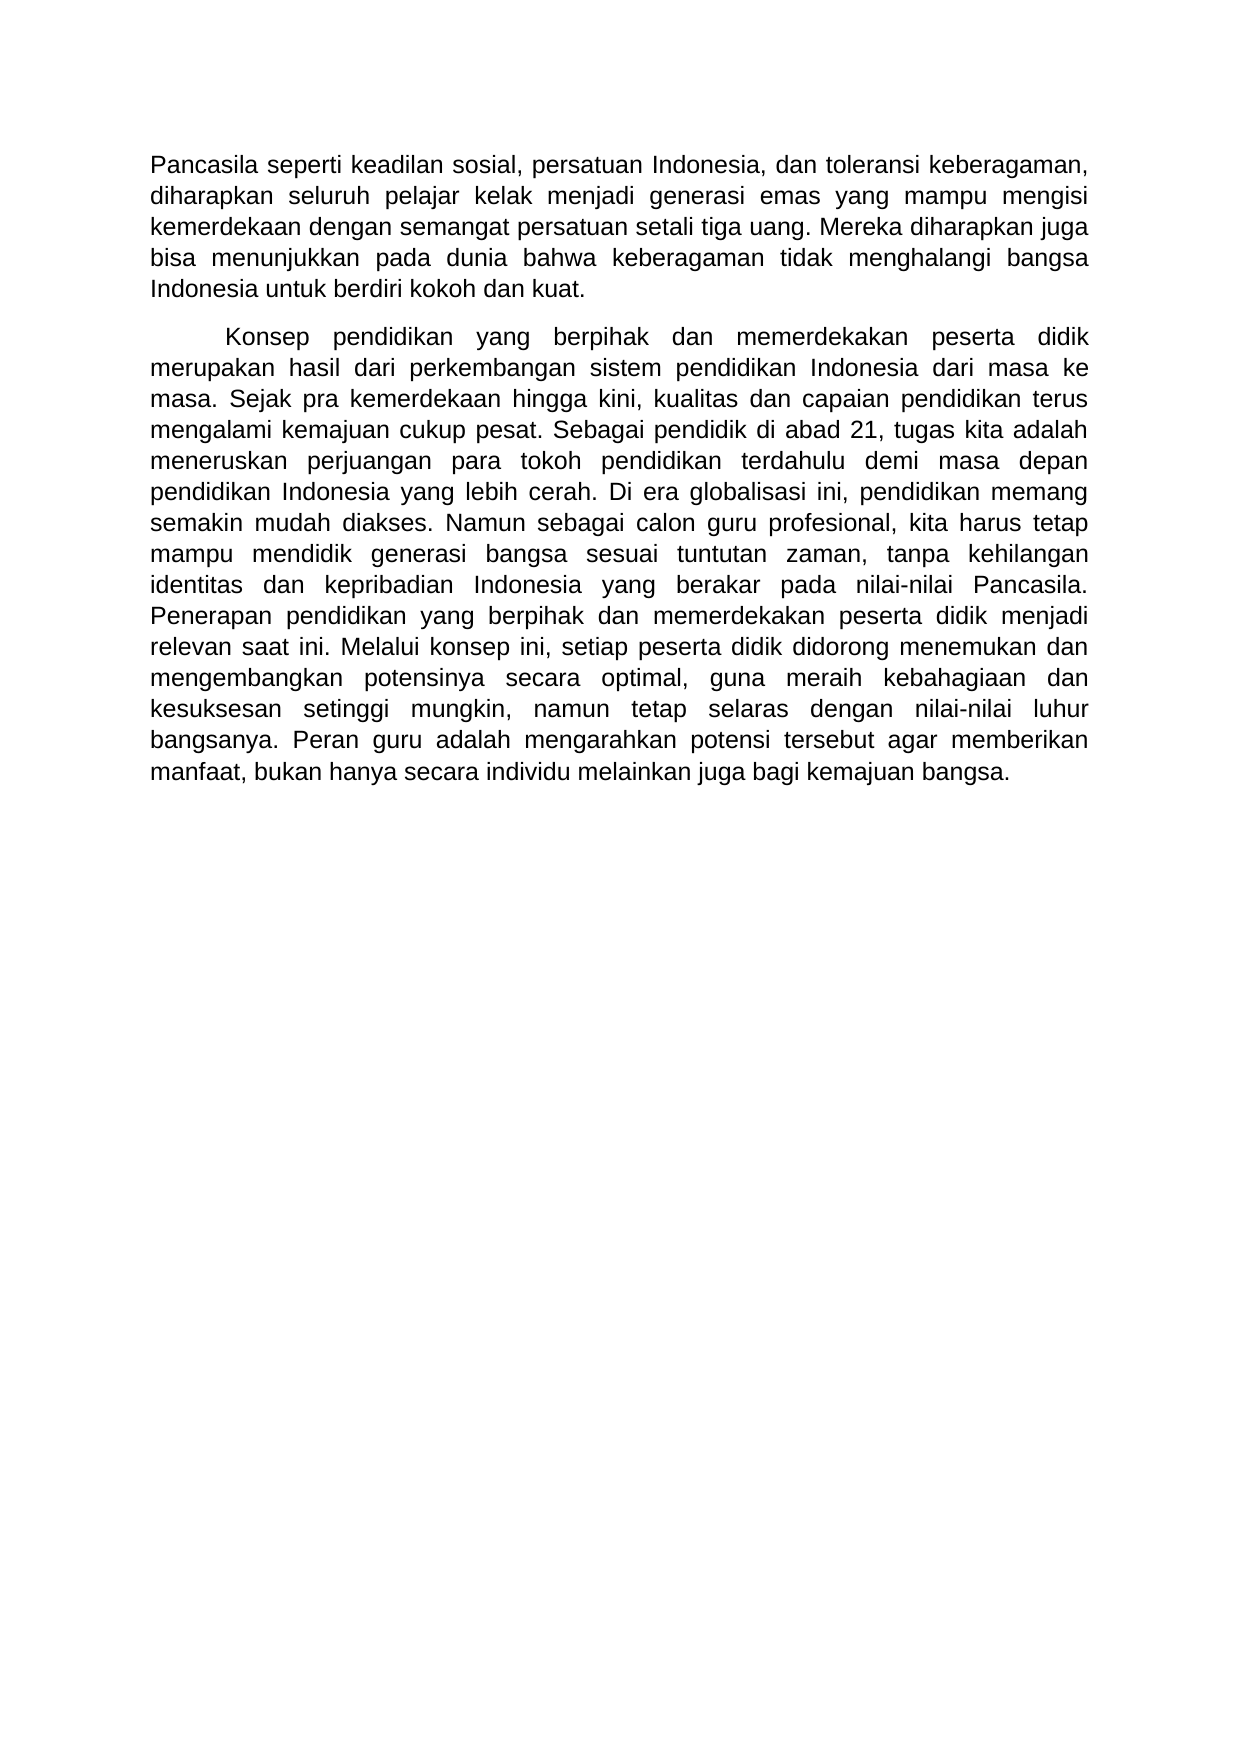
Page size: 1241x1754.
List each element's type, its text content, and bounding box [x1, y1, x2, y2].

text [150, 150, 1090, 303]
text Konsep pendidikan yang berpihak dan memerdekakan peserta didik merupakan hasil dari perkembangan sistem pendidikan Indonesia dari masa ke masa. Sejak pra kemerdekaan hingga kini, kualitas dan capaian pendidikan terus mengalami kemajuan cukup pesat. Sebagai pendidik di abad 21, tugas kita adalah meneruskan perjuangan para tokoh pendidikan terdahulu demi masa depan pendidikan Indonesia yang lebih cerah. Di era globalisasi ini, pendidikan memang semakin mudah diakses. Namun sebagai calon guru profesional, kita harus tetap mampu mendidik generasi bangsa sesuai tuntutan zaman, tanpa kehilangan identitas dan kepribadian Indonesia yang berakar pada nilai-nilai Pancasila. Penerapan pendidikan yang berpihak dan memerdekakan peserta didik menjadi relevan saat ini. Melalui konsep ini, setiap peserta didik didorong menemukan dan mengembangkan potensinya secara optimal, guna meraih kebahagiaan dan kesuksesan setinggi mungkin, namun tetap selaras dengan nilai-nilai luhur bangsanya. Peran guru adalah mengarahkan potensi tersebut agar memberikan manfaat, bukan hanya secara individu melainkan juga bagi kemajuan bangsa. [150, 322, 1090, 785]
